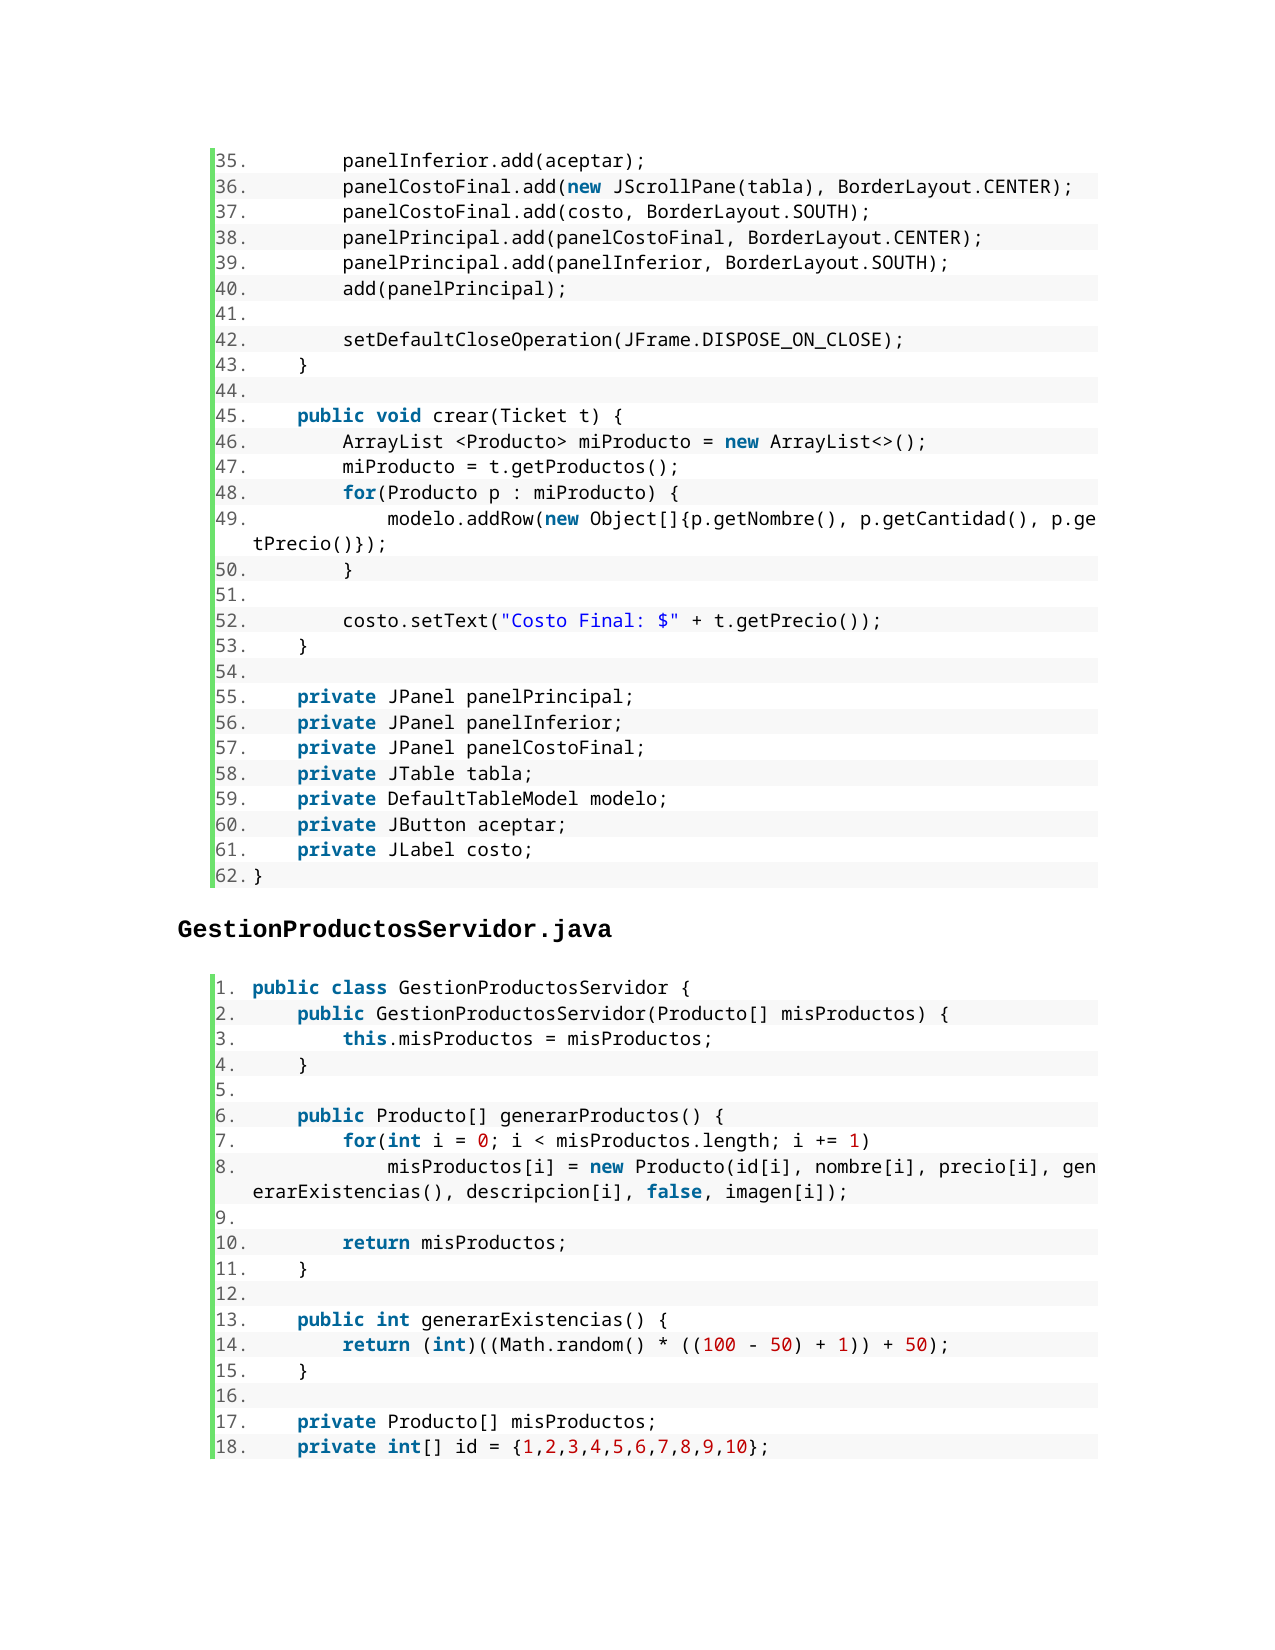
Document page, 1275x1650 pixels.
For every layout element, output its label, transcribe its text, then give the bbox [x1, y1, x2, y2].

list } [215, 632, 1098, 658]
list } [215, 352, 1098, 377]
list for(Producto p : miProducto) { [215, 479, 1098, 505]
list private int[] id = {1,2,3,4,5,6,7,8,9,10}; [215, 1434, 1098, 1459]
list private JLabel costo; [215, 837, 1098, 862]
text GestionProductosServidor.java [177, 917, 1098, 945]
list } [215, 1255, 1098, 1281]
list private JPanel panelPrincipal; [215, 683, 1098, 709]
list modelo.addRow(new Object[]{p.getNombre(), p.getCantidad(), p.getPrecio()}); [215, 505, 1098, 556]
list } [215, 1357, 1098, 1383]
list public class GestionProductosServidor { [215, 974, 1098, 1000]
list misProductos[i] = new Producto(id[i], nombre[i], precio[i], generarExistencias(), descripcion[i], false, imagen[i]); [215, 1153, 1098, 1204]
list } [215, 1051, 1098, 1076]
list panelCostoFinal.add(costo, BorderLayout.SOUTH); [215, 199, 1098, 224]
list for(int i = 0; i < misProductos.length; i += 1) [215, 1127, 1098, 1153]
list add(panelPrincipal); [215, 275, 1098, 301]
list panelCostoFinal.add(new JScrollPane(tabla), BorderLayout.CENTER); [215, 173, 1098, 199]
list panelPrincipal.add(panelInferior, BorderLayout.SOUTH); [215, 250, 1098, 275]
list ArrayList <Producto> miProducto = new ArrayList<>(); [215, 428, 1098, 454]
list this.misProductos = misProductos; [215, 1025, 1098, 1051]
list private JButton aceptar; [215, 811, 1098, 837]
list private JPanel panelCostoFinal; [215, 734, 1098, 760]
list private Producto[] misProductos; [215, 1408, 1098, 1434]
list public GestionProductosServidor(Producto[] misProductos) { [215, 1000, 1098, 1025]
list panelInferior.add(aceptar); [215, 148, 1098, 173]
list private DefaultTableModel modelo; [215, 786, 1098, 811]
list panelPrincipal.add(panelCostoFinal, BorderLayout.CENTER); [215, 224, 1098, 250]
list miProducto = t.getProductos(); [215, 454, 1098, 479]
list private JTable tabla; [215, 760, 1098, 786]
list public int generarExistencias() { [215, 1306, 1098, 1332]
list return misProductos; [215, 1229, 1098, 1255]
list return (int)((Math.random() * ((100 - 50) + 1)) + 50); [215, 1332, 1098, 1357]
list costo.setText("Costo Final: $" + t.getPrecio()); [215, 607, 1098, 632]
list } [215, 862, 1098, 888]
list setDefaultCloseOperation(JFrame.DISPOSE_ON_CLOSE); [215, 326, 1098, 352]
list private JPanel panelInferior; [215, 709, 1098, 734]
list public Producto[] generarProductos() { [215, 1102, 1098, 1127]
list } [215, 556, 1098, 581]
list public void crear(Ticket t) { [215, 403, 1098, 428]
